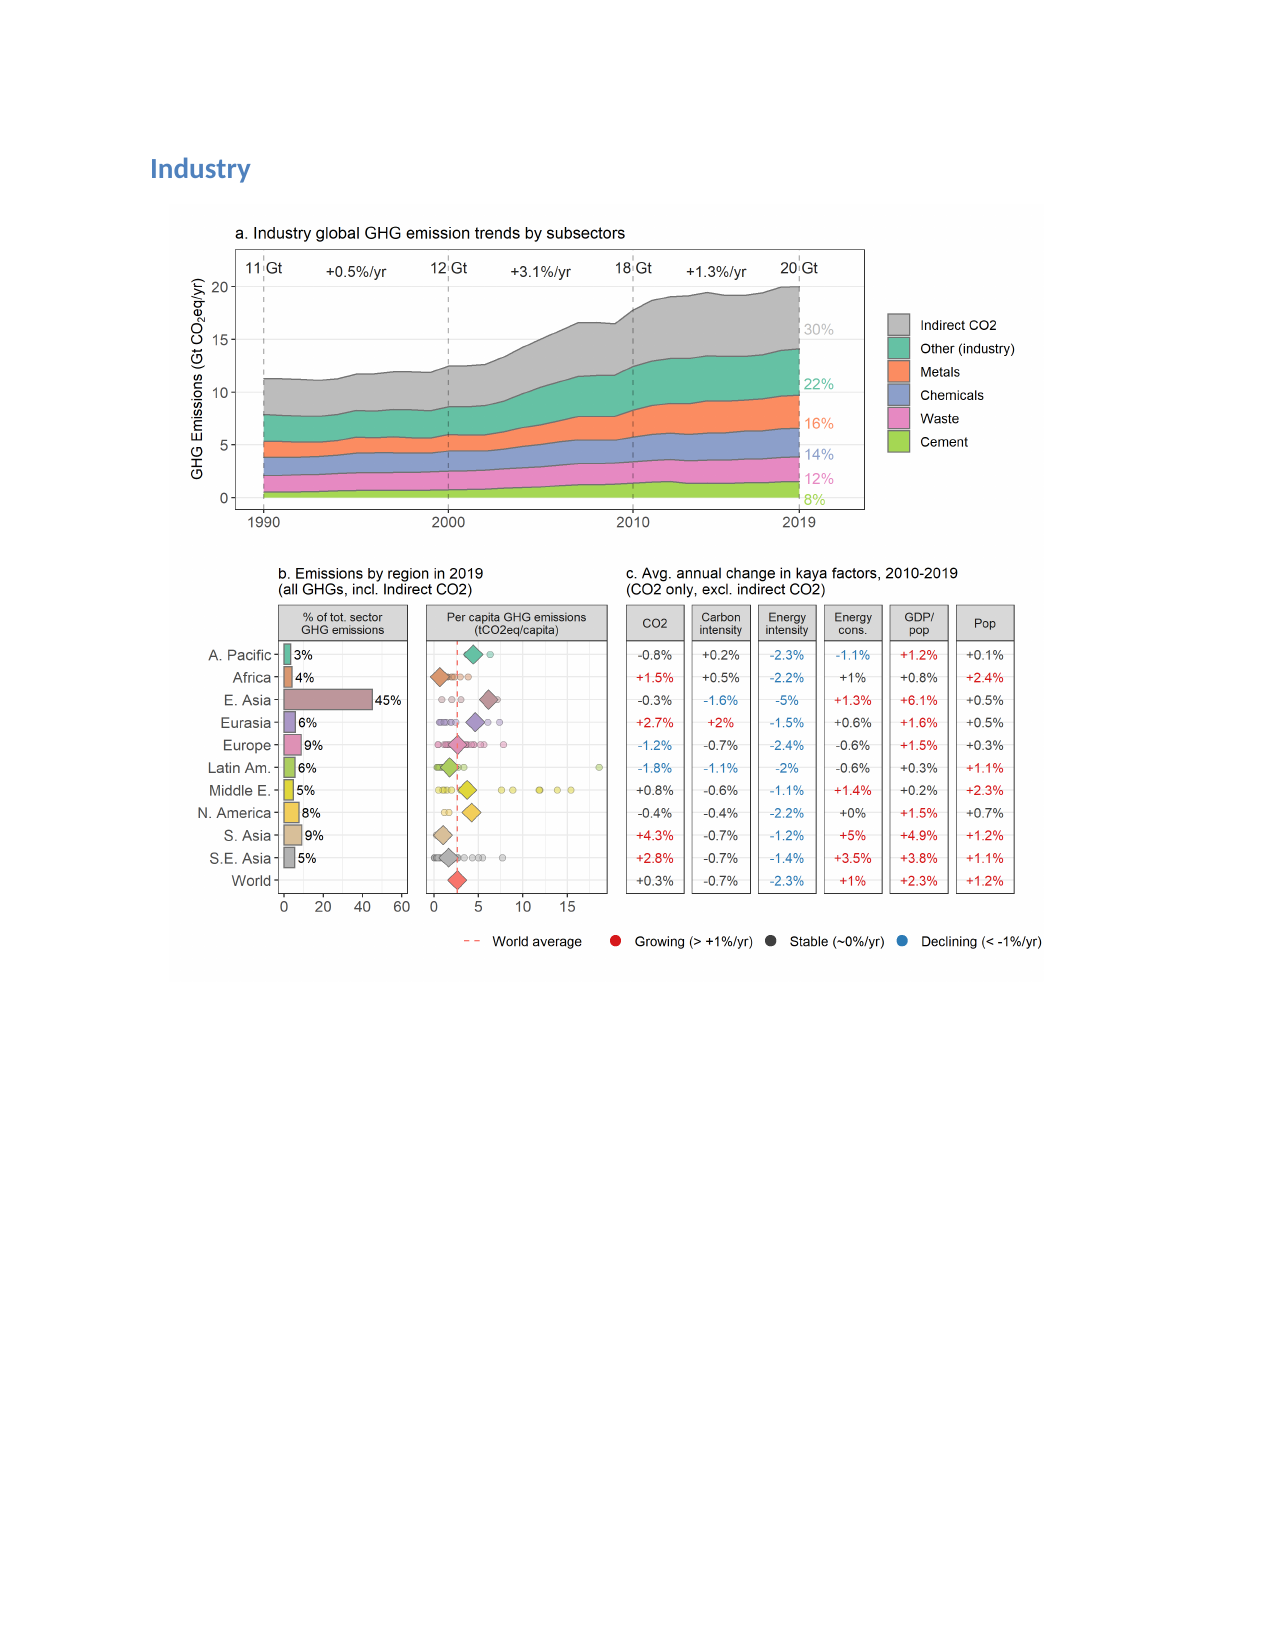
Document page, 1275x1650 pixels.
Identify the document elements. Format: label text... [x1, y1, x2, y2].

picture [168, 204, 1044, 982]
subtitle Industry [150, 150, 1125, 186]
